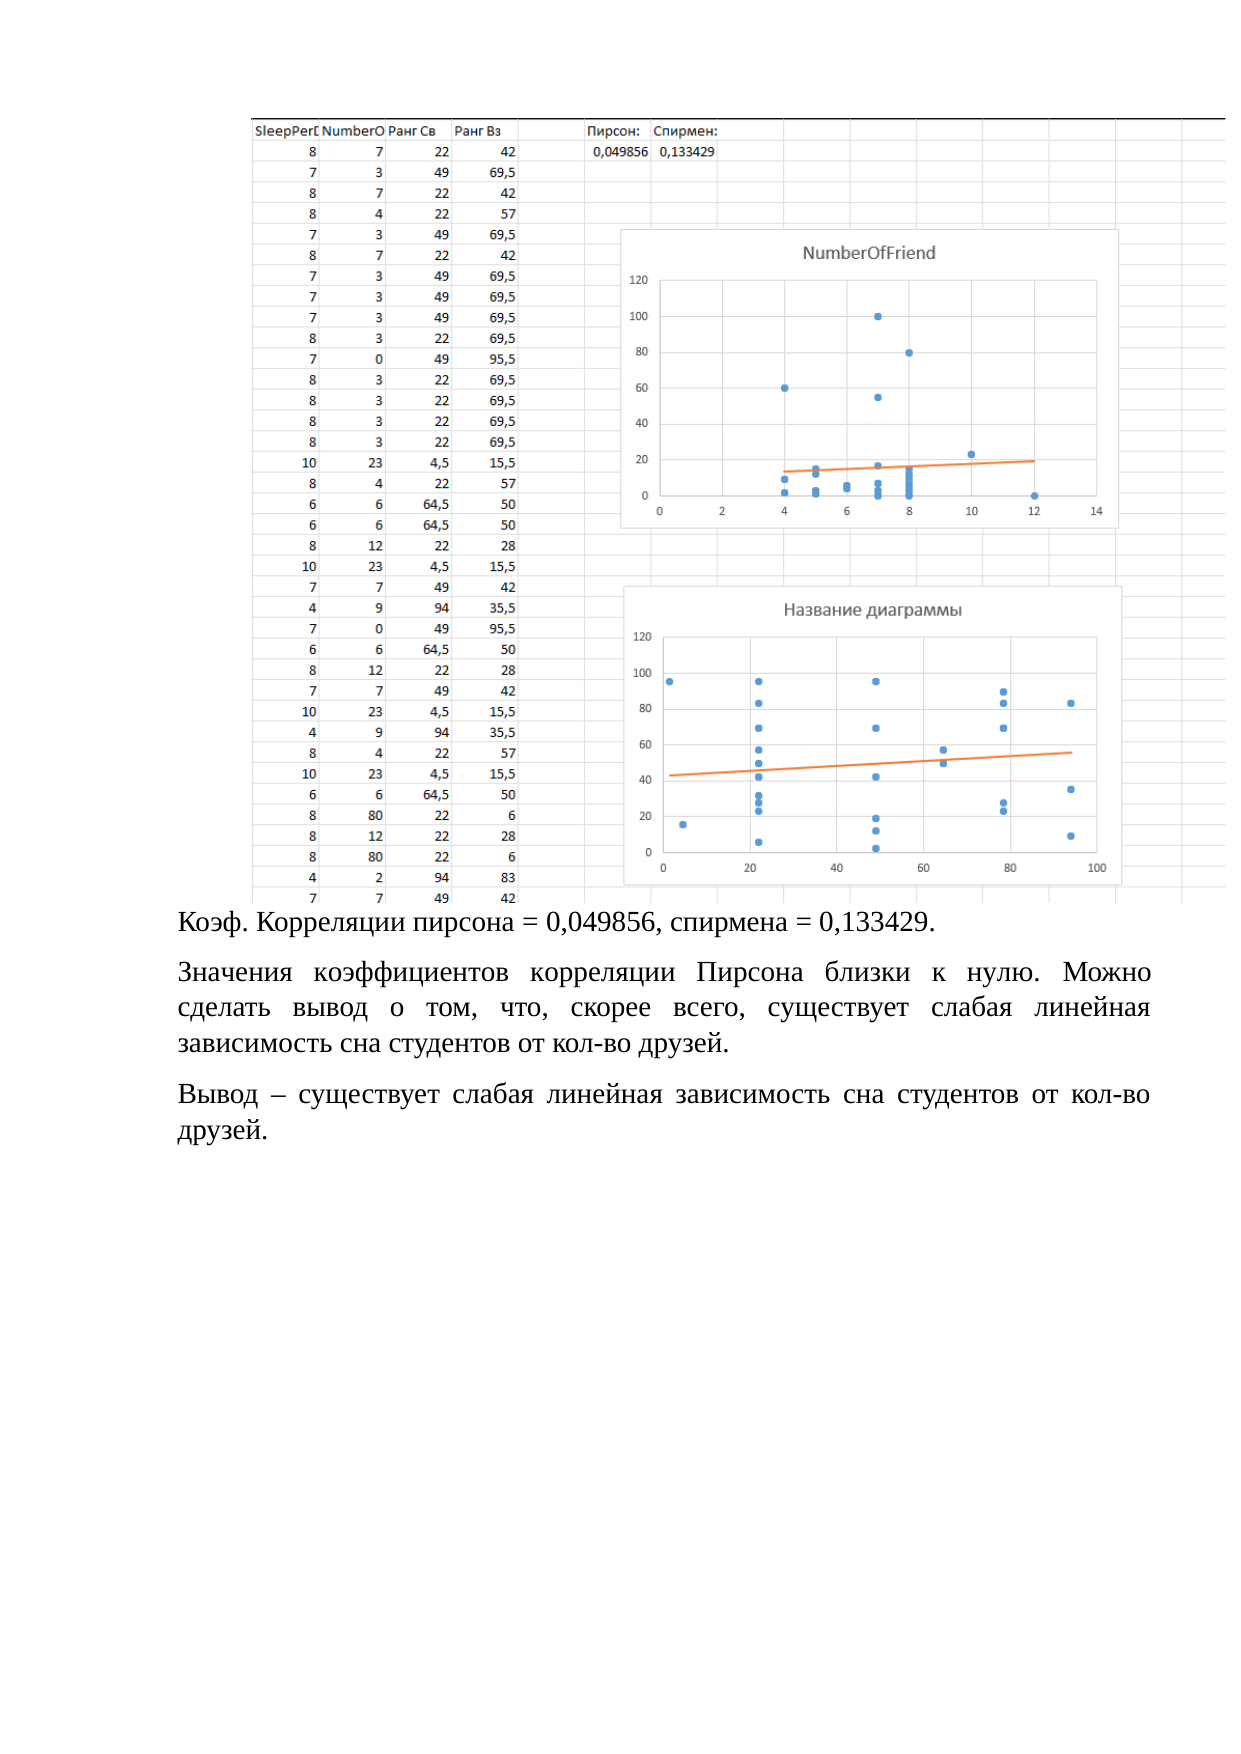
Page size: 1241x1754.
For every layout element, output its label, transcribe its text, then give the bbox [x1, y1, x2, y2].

text Значения коэффициентов корреляции Пирсона близки к нулю. Можно сделать вывод о том, что, скорее всего, существует слабая линейная зависимость сна студентов от кол-во друзей. [177, 954, 1152, 1058]
text Вывод – существует слабая линейная зависимость сна студентов от кол-во друзей. [177, 1077, 1152, 1145]
text Коэф. Корреляции пирсона = 0,049856, спирмена = 0,133429. [177, 904, 1152, 938]
picture [251, 118, 1226, 903]
